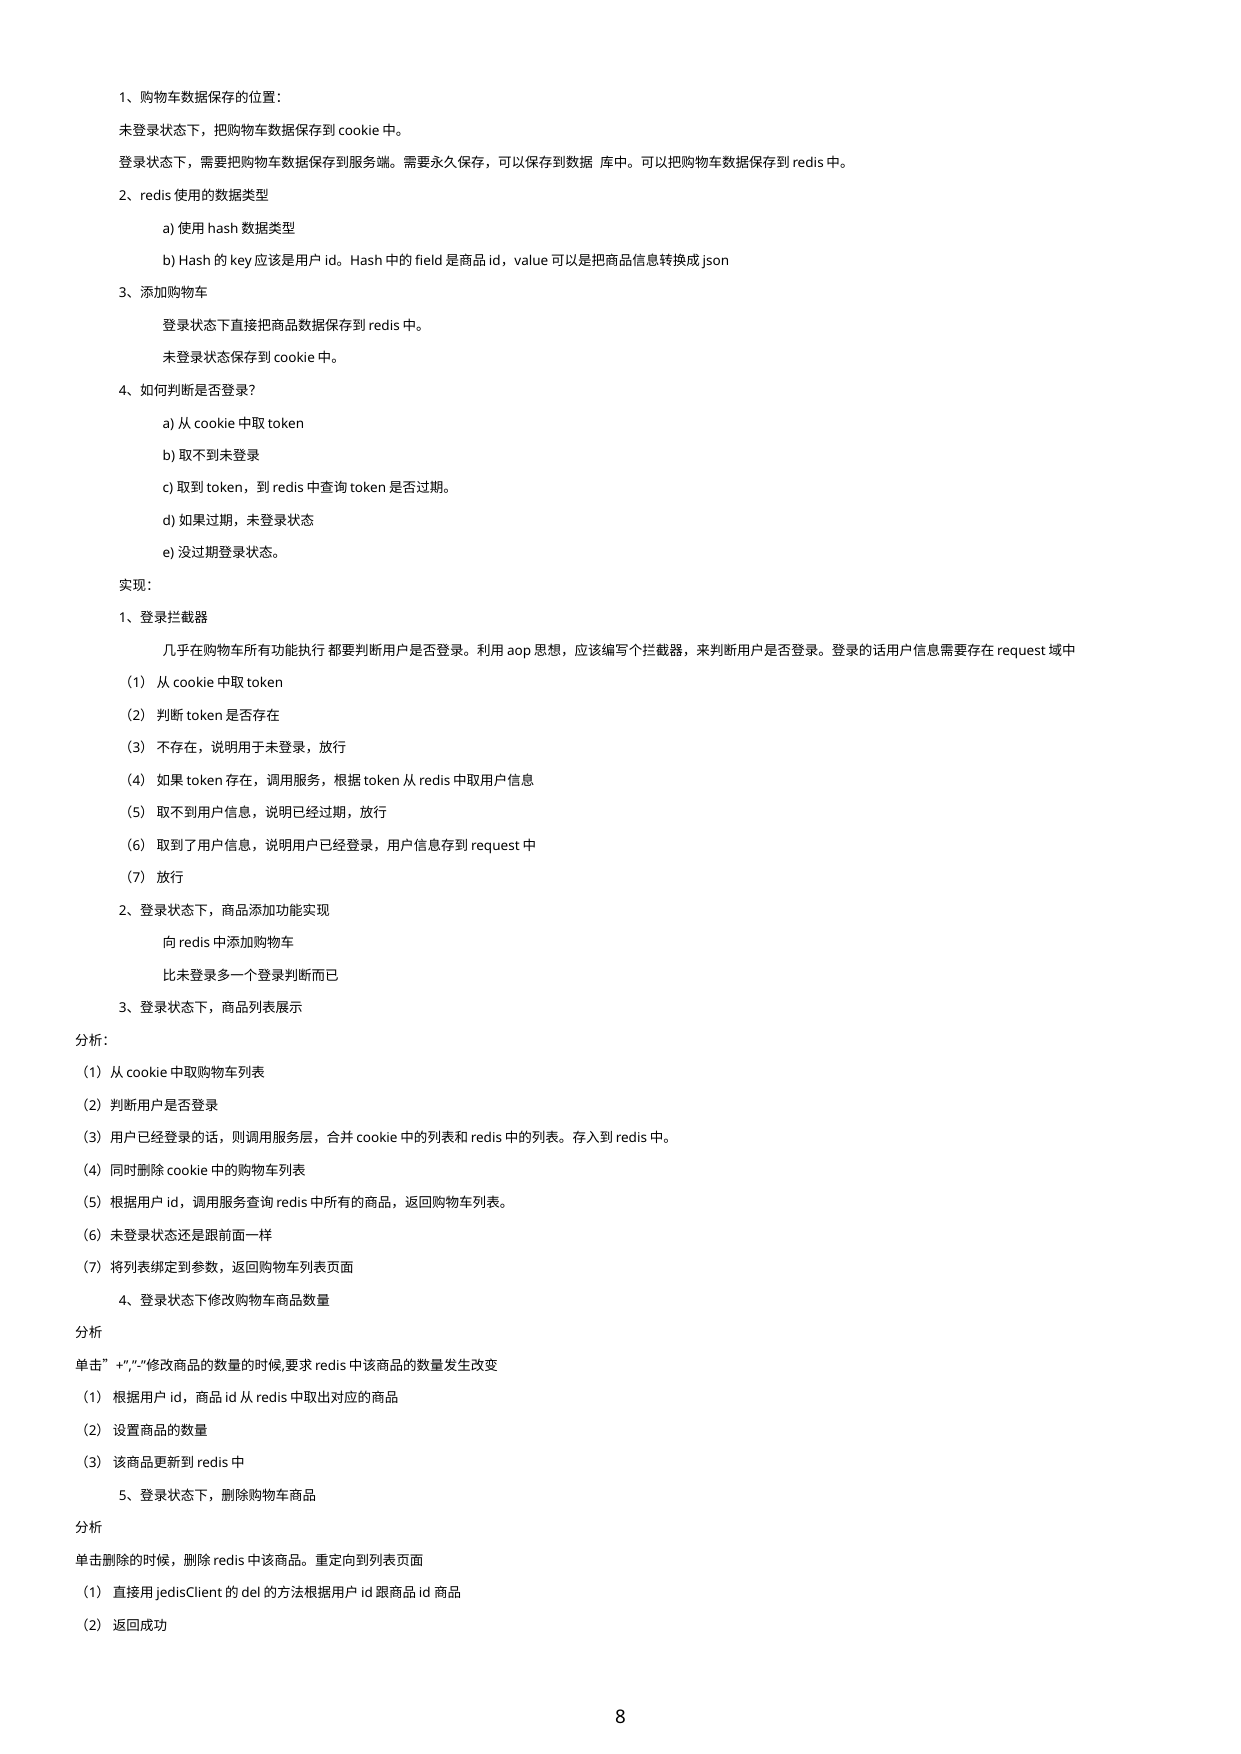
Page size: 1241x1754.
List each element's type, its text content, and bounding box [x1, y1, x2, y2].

text 实现： [75, 568, 1165, 601]
text 向redis中添加购物车 [75, 926, 1165, 958]
text 1、登录拦截器 几乎在购物车所有功能执行 都要判断用户是否登录。利用aop思想，应该编写个拦截器，来判断用户是否登录。登录的话用户信息需要存在request域中 （1） 从cookie中取token （2） 判断token是否存在 （3） 不存在，说明用于未登录，放行 （4） 如果token存在，调用服务，根据token从redis中取用户信息 （5） 取不到用户信息，说明已经过期，放行 （6） 取到了用户信息，说明用户已经登录，用户信息存到request中 （7） 放行 [75, 601, 1165, 893]
text 比未登录多一个登录判断而已 [75, 958, 1165, 991]
text 3、登录状态下，商品列表展示 分析： （1）从cookie中取购物车列表 （2）判断用户是否登录 （3）用户已经登录的话，则调用服务层，合并cookie中的列表和redis中的列表。存入到redis中。 （4）同时删除cookie中的购物车列表 （5）根据用户id，调用服务查询redis中所有的商品，返回购物车列表。 （6）未登录状态还是跟前面一样 （7）将列表绑定到参数，返回购物车列表页面 [75, 991, 1165, 1283]
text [75, 81, 1165, 568]
text 4、登录状态下修改购物车商品数量 分析 单击”+”,”-”修改商品的数量的时候,要求redis中该商品的数量发生改变 （1） 根据用户id，商品id从redis中取出对应的商品 （2） 设置商品的数量 （3） 该商品更新到redis中 [75, 1283, 1165, 1478]
text 2、登录状态下，商品添加功能实现 [75, 893, 1165, 926]
text 5、登录状态下，删除购物车商品 分析 单击删除的时候，删除redis中该商品。重定向到列表页面 （1） 直接用jedisClient的del的方法根据用户id跟商品id 商品 （2） 返回成功 [75, 1478, 1165, 1641]
